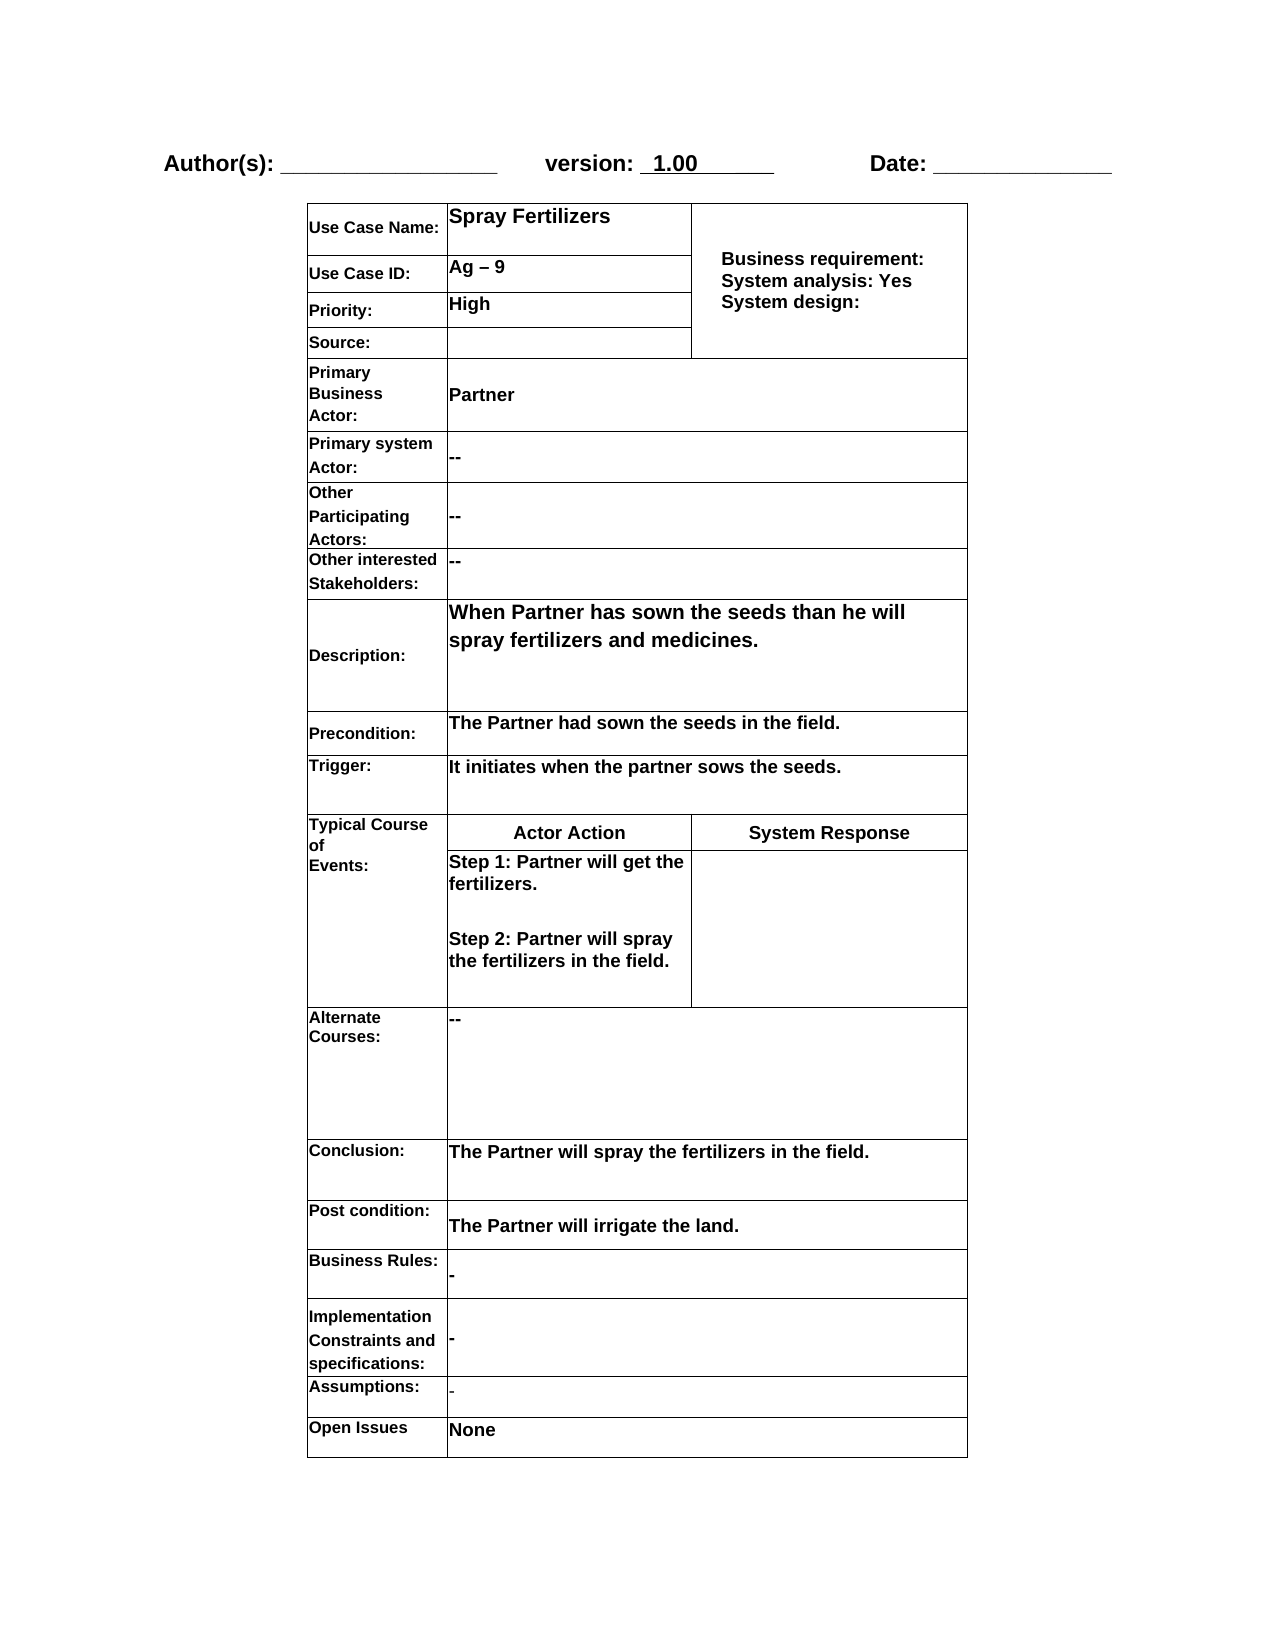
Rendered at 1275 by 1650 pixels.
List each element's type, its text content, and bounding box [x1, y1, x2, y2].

table_cell Business Rules: [308, 1250, 447, 1298]
table_cell Typical Course of Events: [308, 815, 447, 1007]
table_header Use Case Name: [308, 204, 447, 255]
table_cell Open Issues [308, 1418, 447, 1457]
table_cell Alternate Courses: [308, 1008, 447, 1139]
table_cell Trigger: [308, 756, 447, 813]
table_cell Other interested Stakeholders: [308, 549, 447, 599]
table_cell [692, 851, 967, 1007]
table_cell Other Participating Actors: [308, 483, 447, 548]
table_cell Source: [308, 328, 447, 357]
table_cell -- [448, 1008, 967, 1139]
table_cell - [448, 1250, 967, 1298]
table_cell - [448, 1377, 967, 1417]
table_cell Description: [308, 600, 447, 711]
table_cell Conclusion: [308, 1140, 447, 1200]
text Author(s): _________________ version: 1.00 ___ Date: ______________ [150, 150, 1125, 203]
table_cell Primary Business Actor: [308, 359, 447, 431]
table_cell Ag – 9 [448, 256, 691, 292]
table_cell None [448, 1418, 967, 1457]
table_cell Partner [448, 359, 967, 431]
table_cell It initiates when the partner sows the seeds. [448, 756, 967, 813]
table_cell System Response [692, 815, 967, 850]
table_cell -- [448, 483, 967, 548]
table_cell The Partner will spray the fertilizers in the field. [448, 1140, 967, 1200]
table_header Business requirement: System analysis: Yes System design: [692, 204, 967, 357]
table_cell -- [448, 432, 967, 482]
table_cell Precondition: [308, 712, 447, 754]
table_cell Post condition: [308, 1201, 447, 1249]
table_cell The Partner will irrigate the land. [448, 1201, 967, 1249]
table_header Spray Fertilizers [448, 204, 691, 255]
table_cell Assumptions: [308, 1377, 447, 1417]
table_cell Step 1: Partner will get the fertilizers. Step 2: Partner will spray the fertilizers in the field. [448, 851, 691, 1007]
table_cell Use Case ID: [308, 256, 447, 292]
table_cell When Partner has sown the seeds than he will spray fertilizers and medicines. [448, 600, 967, 711]
table_cell -- [448, 549, 967, 599]
table_cell - [448, 1299, 967, 1376]
table_cell Actor Action [448, 815, 691, 850]
table_cell Implementation Constraints and specifications: [308, 1299, 447, 1376]
table_cell [448, 328, 691, 357]
table_cell Primary system Actor: [308, 432, 447, 482]
table_cell The Partner had sown the seeds in the field. [448, 712, 967, 754]
table_cell High [448, 293, 691, 327]
table_cell Priority: [308, 293, 447, 327]
